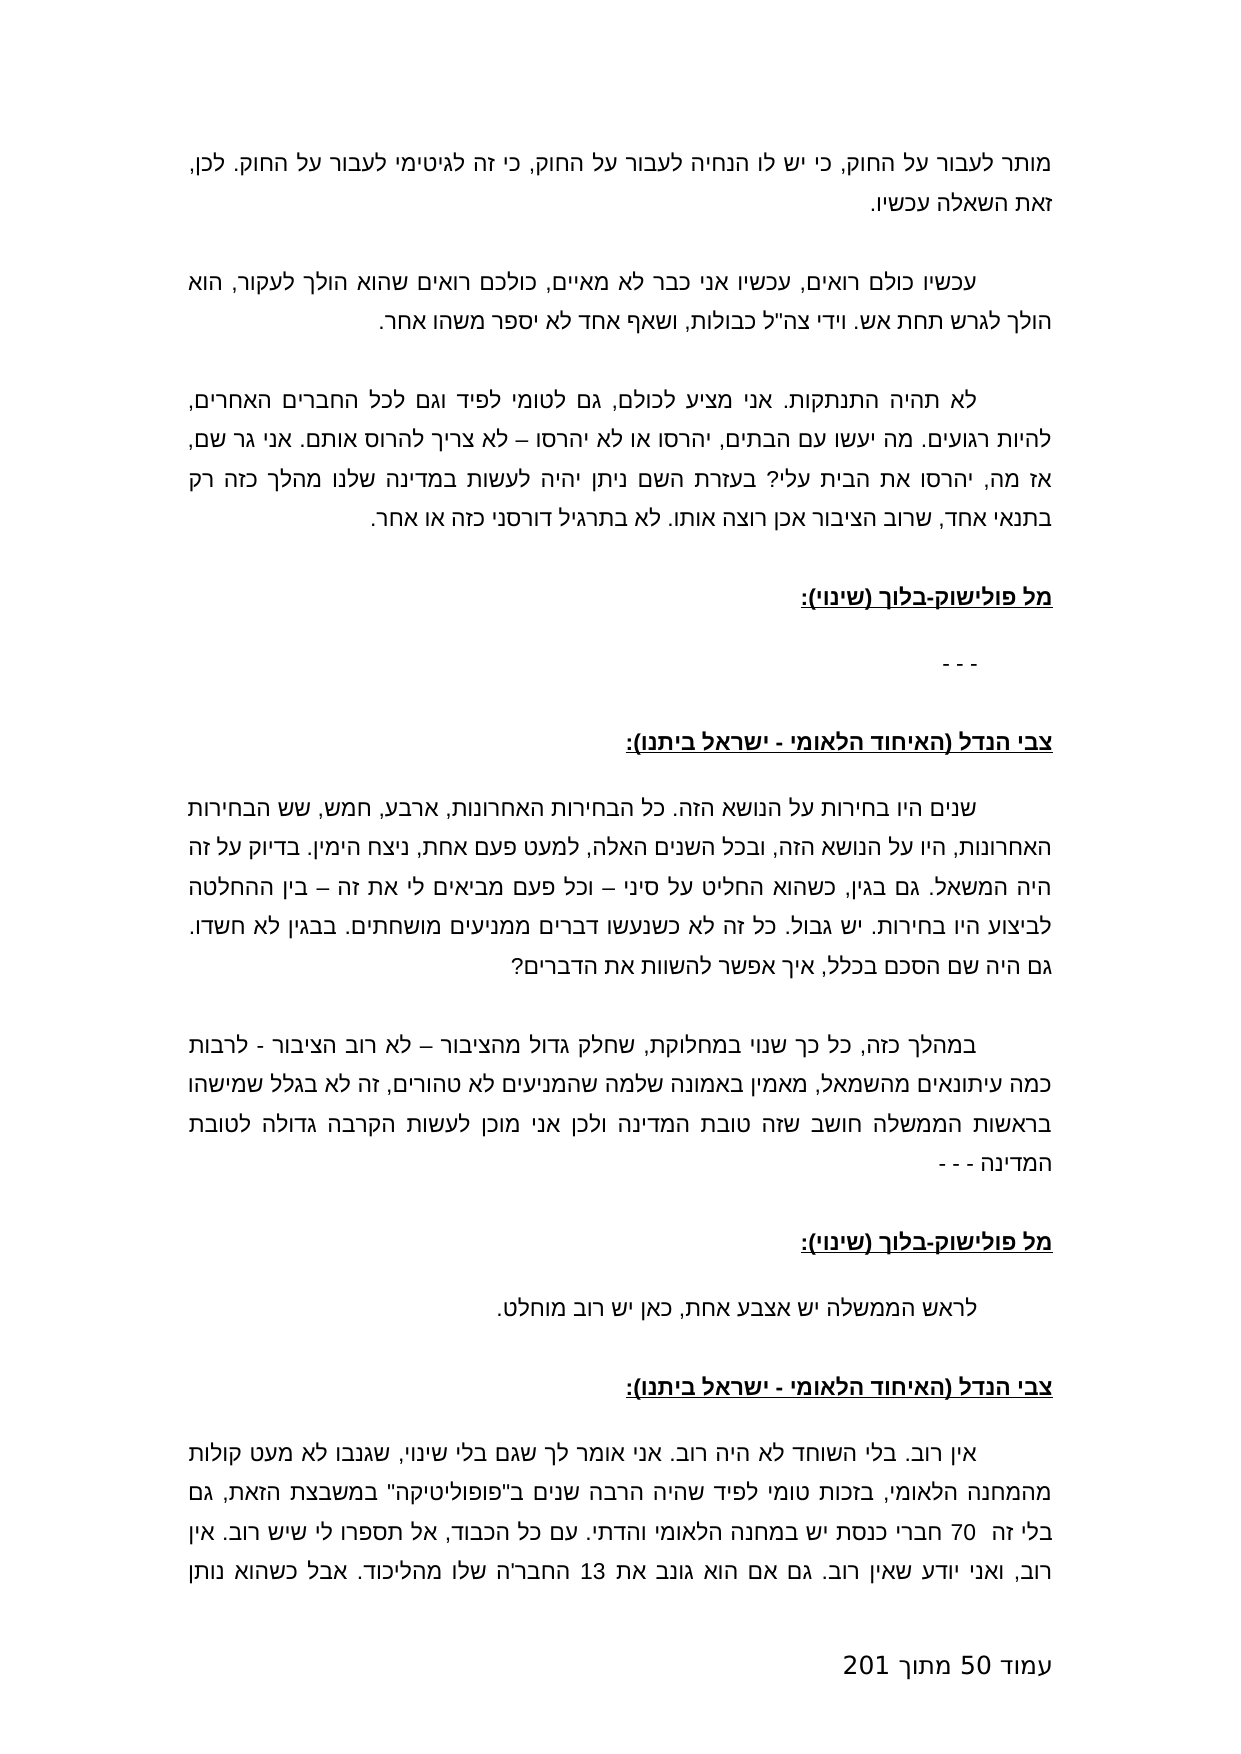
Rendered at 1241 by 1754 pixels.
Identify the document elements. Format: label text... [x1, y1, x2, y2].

text לא תהיה התנתקות. אני מציע לכולם, גם לטומי לפיד וגם לכל החברים האחרים, להיות רגועים. מה יעשו עם הבתים, יהרסו או לא יהרסו – לא צריך להרוס אותם. אני גר שם, אז מה, יהרסו את הבית עלי? בעזרת השם ניתן יהיה לעשות במדינה שלנו מהלך כזה רק בתנאי אחד, שרוב הציבור אכן רוצה אותו. לא בתרגיל דורסני כזה או אחר. [187, 387, 1053, 532]
text לראש הממשלה יש אצבע אחת, כאן יש רוב מוחלט. [187, 1295, 1053, 1321]
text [187, 1440, 1053, 1584]
text צבי הנדל (האיחוד הלאומי - ישראל ביתנו): [187, 729, 1053, 755]
text שנים היו בחירות על הנושא הזה. כל הבחירות האחרונות, ארבע, חמש, שש הבחירות האחרונות, היו על הנושא הזה, ובכל השנים האלה, למעט פעם אחת, ניצח הימין. בדיוק על זה היה המשאל. גם בגין, כשהוא החליט על סיני – וכל פעם מביאים לי את זה – בין ההחלטה לביצוע היו בחירות. יש גבול. כל זה לא כשנעשו דברים ממניעים מושחתים. בבגין לא חשדו. גם היה שם הסכם בכלל, איך אפשר להשוות את הדברים? [187, 795, 1053, 979]
text - - - [187, 650, 978, 676]
text מל פולישוק-בלוך (שינוי): [187, 1229, 1053, 1256]
text במהלך כזה, כל כך שנוי במחלוקת, שחלק גדול מהציבור – לא רוב הציבור - לרבות כמה עיתונאים מהשמאל, מאמין באמונה שלמה שהמניעים לא טהורים, זה לא בגלל שמישהו בראשות הממשלה חושב שזה טובת המדינה ולכן אני מוכן לעשות הקרבה גדולה לטובת המדינה - - - [187, 1032, 1053, 1177]
text עכשיו כולם רואים, עכשיו אני כבר לא מאיים, כולכם רואים שהוא הולך לעקור, הוא הולך לגרש תחת אש. וידי צה"ל כבולות, ושאף אחד לא יספר משהו אחר. [187, 268, 1053, 334]
text צבי הנדל (האיחוד הלאומי - ישראל ביתנו): [187, 1374, 1053, 1400]
text מל פולישוק-בלוך (שינוי): [187, 584, 1053, 611]
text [187, 150, 1053, 216]
